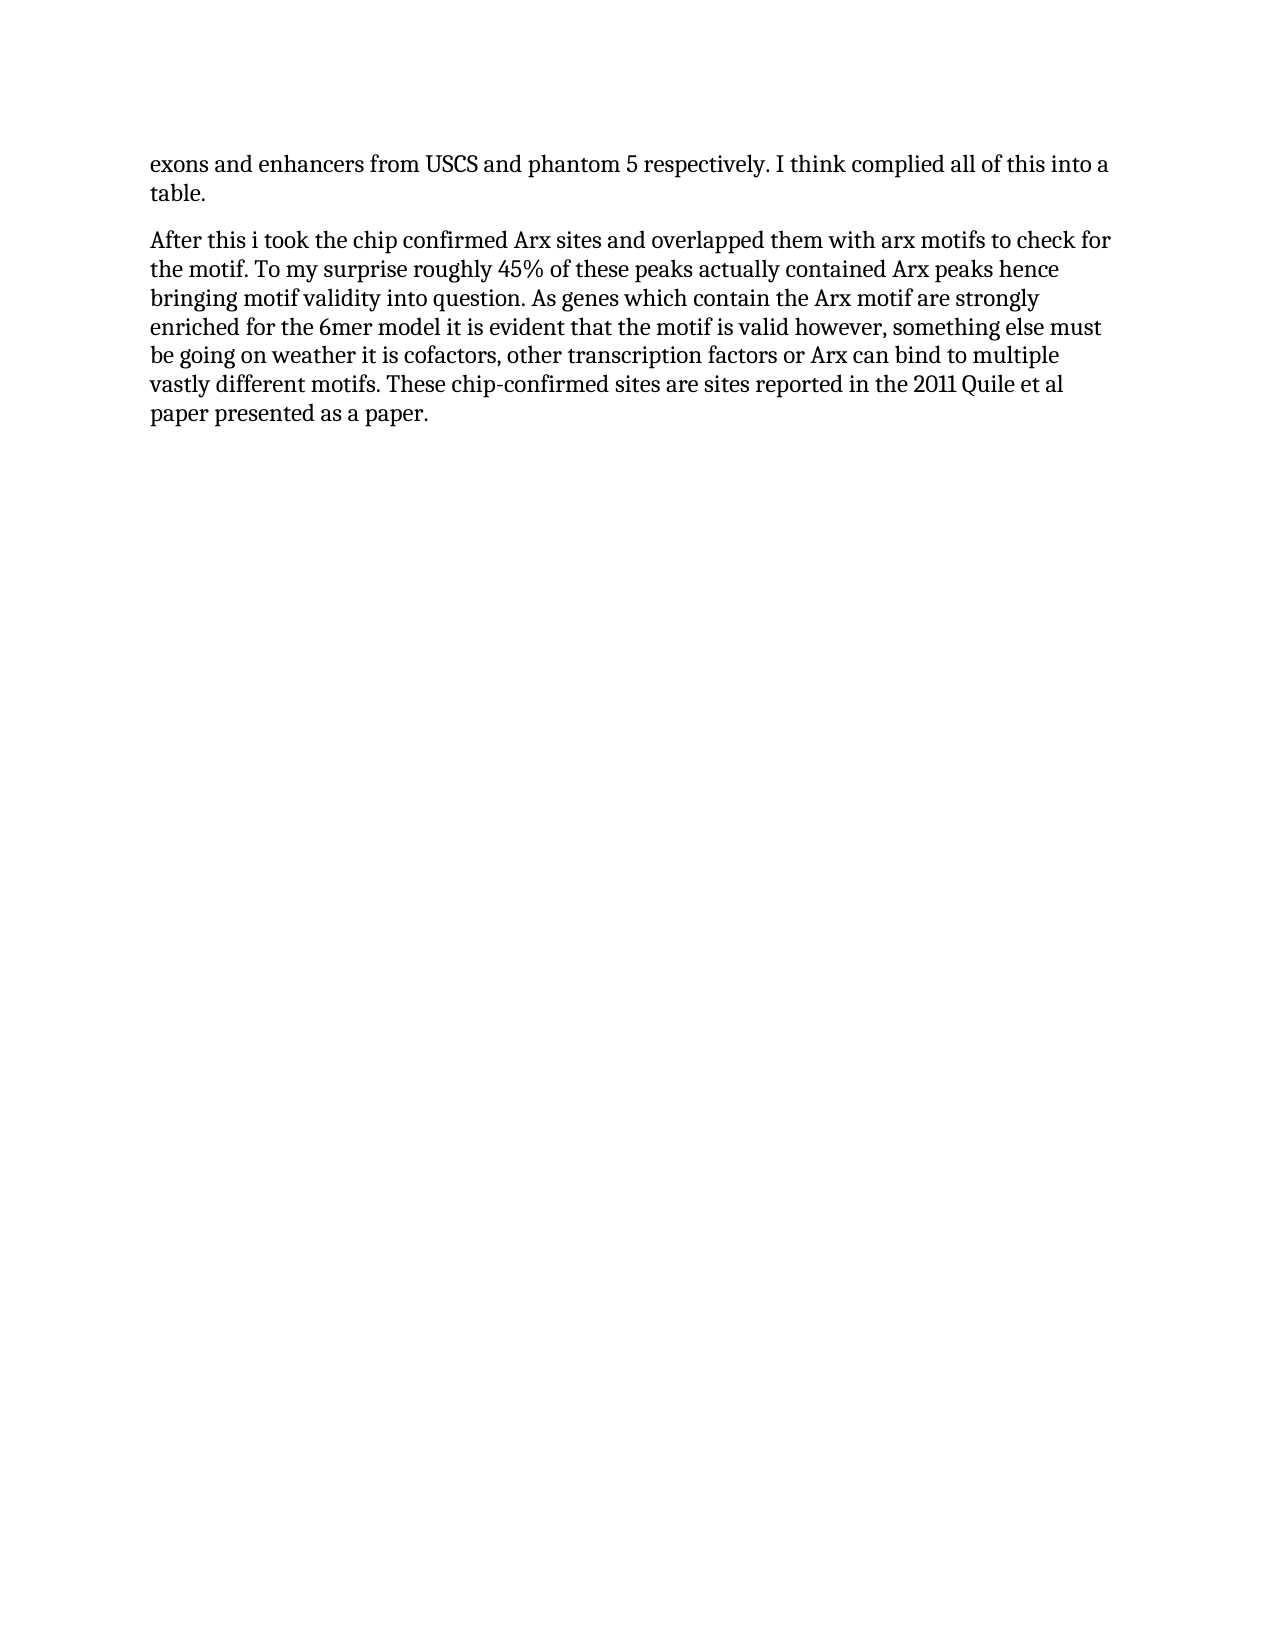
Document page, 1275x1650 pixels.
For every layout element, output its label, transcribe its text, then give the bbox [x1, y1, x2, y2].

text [150, 150, 1125, 207]
text After this i took the chip confirmed Arx sites and overlapped them with arx motifs to check for the motif. To my surprise roughly 45% of these peaks actually contained Arx peaks hence bringing motif validity into question. As genes which contain the Arx motif are strongly enriched for the 6mer model it is evident that the motif is valid however, something else must be going on weather it is cofactors, other transcription factors or Arx can bind to multiple vastly different motifs. These chip-confirmed sites are sites reported in the 2011 Quile et al paper presented as a paper. [150, 226, 1125, 427]
